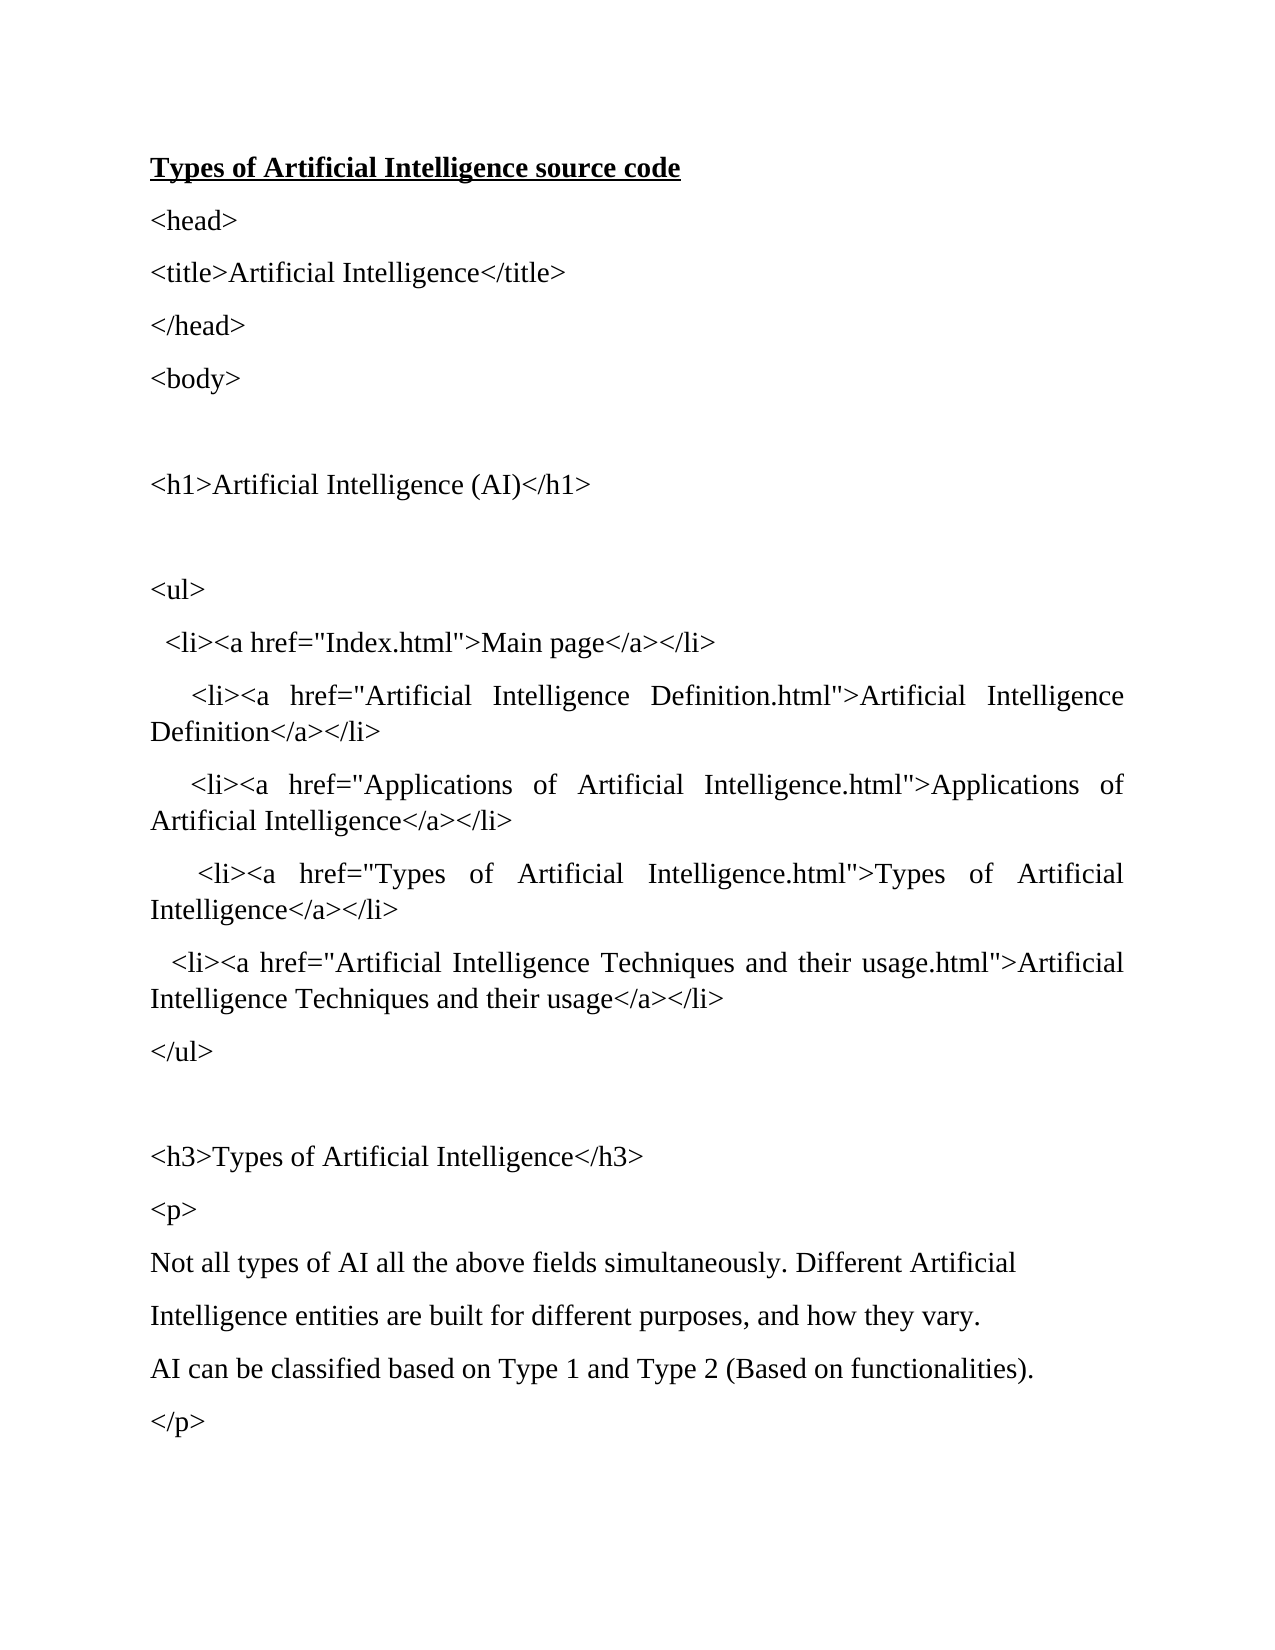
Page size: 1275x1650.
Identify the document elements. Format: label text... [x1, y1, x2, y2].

text AI can be classified based on Type 1 and Type 2 (Based on functionalities). [150, 1351, 1125, 1384]
text <li><a href="Applications of Artificial Intelligence.html">Applications of Artificial Intelligence</a></li> [150, 767, 1125, 837]
text <p> [150, 1192, 1125, 1226]
text <li><a href="Artificial Intelligence Definition.html">Artificial Intelligence Definition</a></li> [150, 678, 1125, 748]
text </head> [150, 308, 1125, 342]
text </p> [150, 1404, 1125, 1437]
text </ul> [150, 1034, 1125, 1067]
text <body> [150, 361, 1125, 395]
text <head> [150, 203, 1125, 236]
text Not all types of AI all the above fields simultaneously. Different Artificial [150, 1245, 1125, 1279]
text <li><a href="Artificial Intelligence Techniques and their usage.html">Artificial Intelligence Techniques and their usage</a></li> [150, 945, 1125, 1015]
text Types of Artificial Intelligence source code [150, 150, 1125, 183]
text <title>Artificial Intelligence</title> [150, 256, 1125, 289]
text <ul> [150, 572, 1125, 606]
text <h3>Types of Artificial Intelligence</h3> [150, 1139, 1125, 1173]
text <li><a href="Types of Artificial Intelligence.html">Types of Artificial Intelligence</a></li> [150, 856, 1125, 926]
text Intelligence entities are built for different purposes, and how they vary. [150, 1298, 1125, 1332]
text <li><a href="Index.html">Main page</a></li> [150, 625, 1125, 659]
text <h1>Artificial Intelligence (AI)</h1> [150, 467, 1125, 500]
